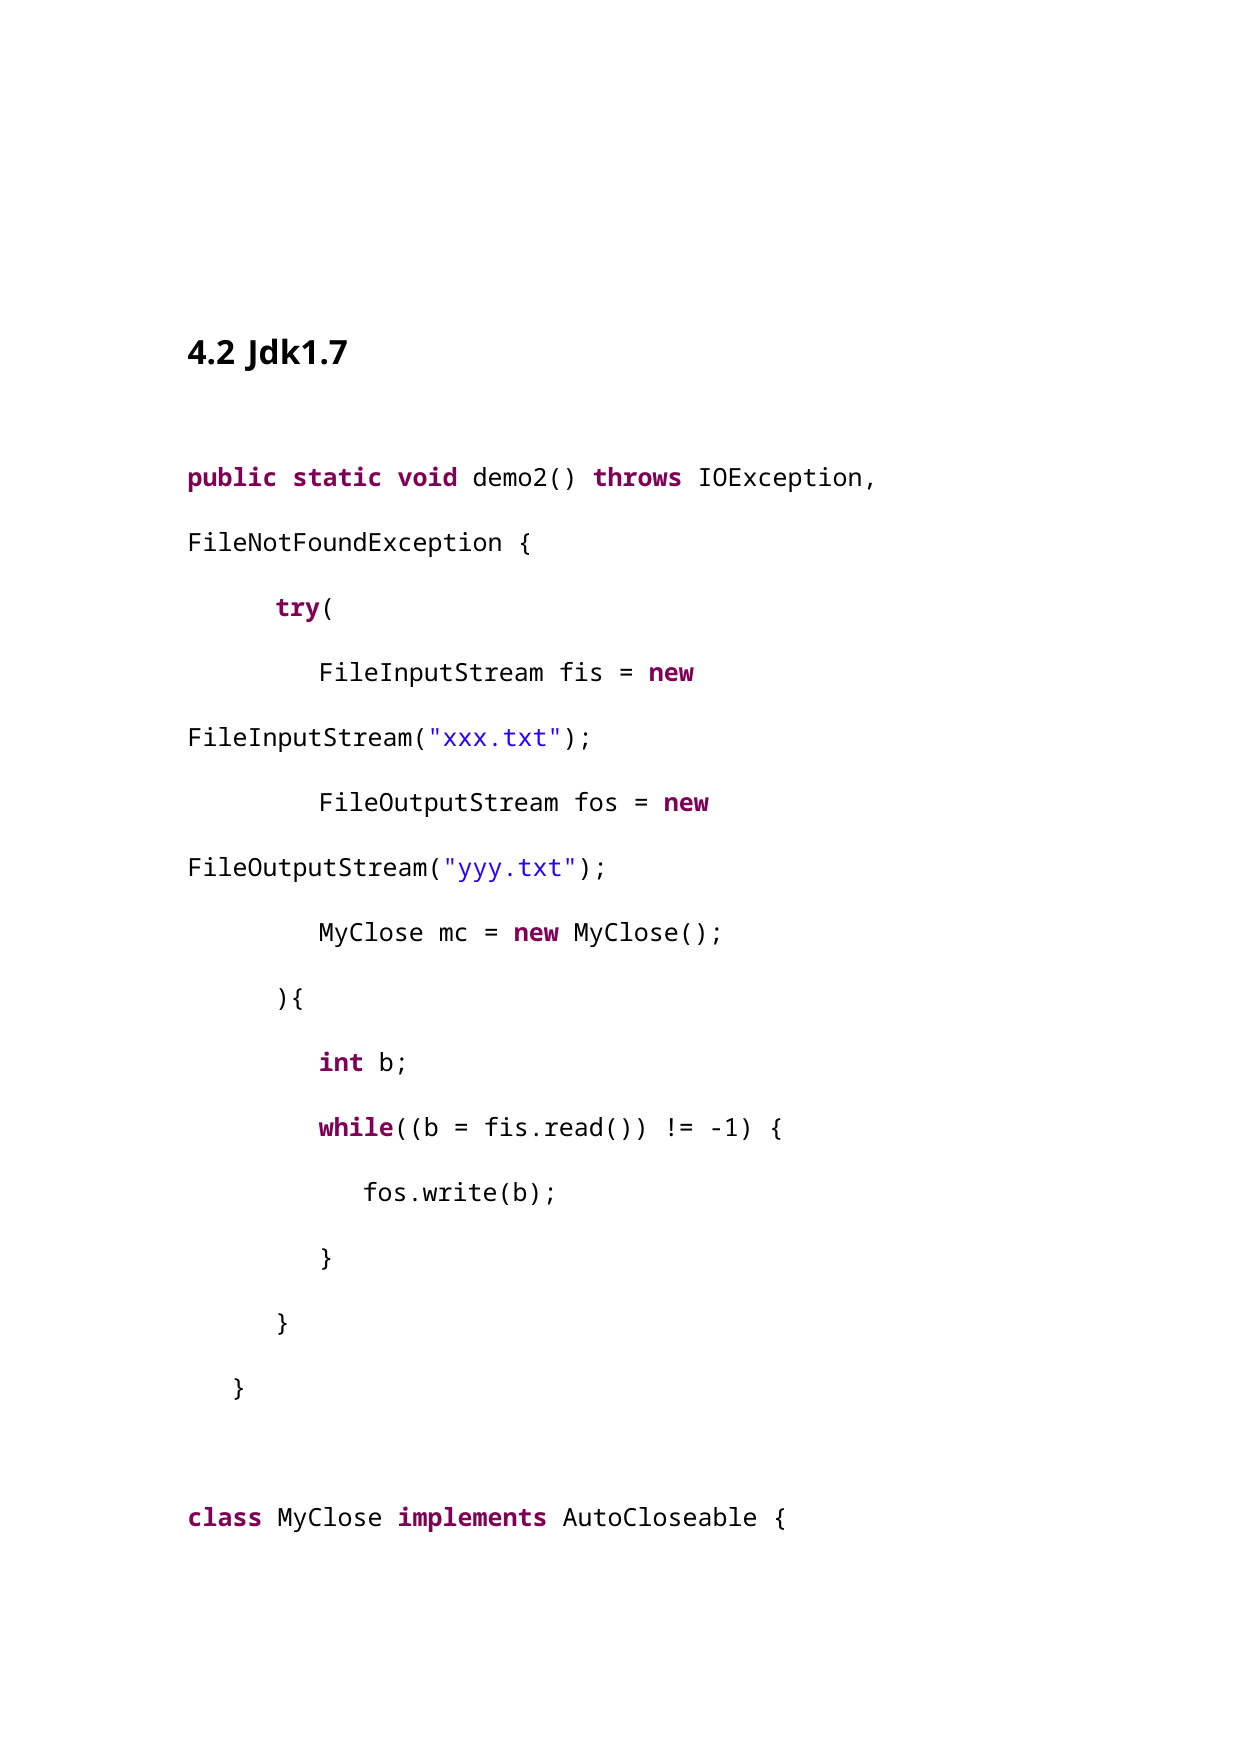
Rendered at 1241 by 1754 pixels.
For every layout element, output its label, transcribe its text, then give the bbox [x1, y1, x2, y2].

text } [187, 1289, 1053, 1354]
text ){ [187, 964, 1053, 1029]
text public static void demo2() throws IOException, FileNotFoundException { [187, 444, 1053, 574]
text while((b = fis.read()) != -1) { [187, 1094, 1053, 1159]
text fos.write(b); [187, 1159, 1053, 1224]
text } [187, 1354, 1053, 1419]
text int b; [187, 1029, 1053, 1094]
text FileOutputStream fos = new FileOutputStream("yyy.txt"); [187, 769, 1053, 899]
text class MyClose implements AutoCloseable { [187, 1484, 1053, 1549]
subtitle Jdk1.7 [187, 319, 1053, 384]
text try( [187, 574, 1053, 639]
text } [187, 1224, 1053, 1289]
text FileInputStream fis = new FileInputStream("xxx.txt"); [187, 639, 1053, 769]
text MyClose mc = new MyClose(); [187, 899, 1053, 964]
